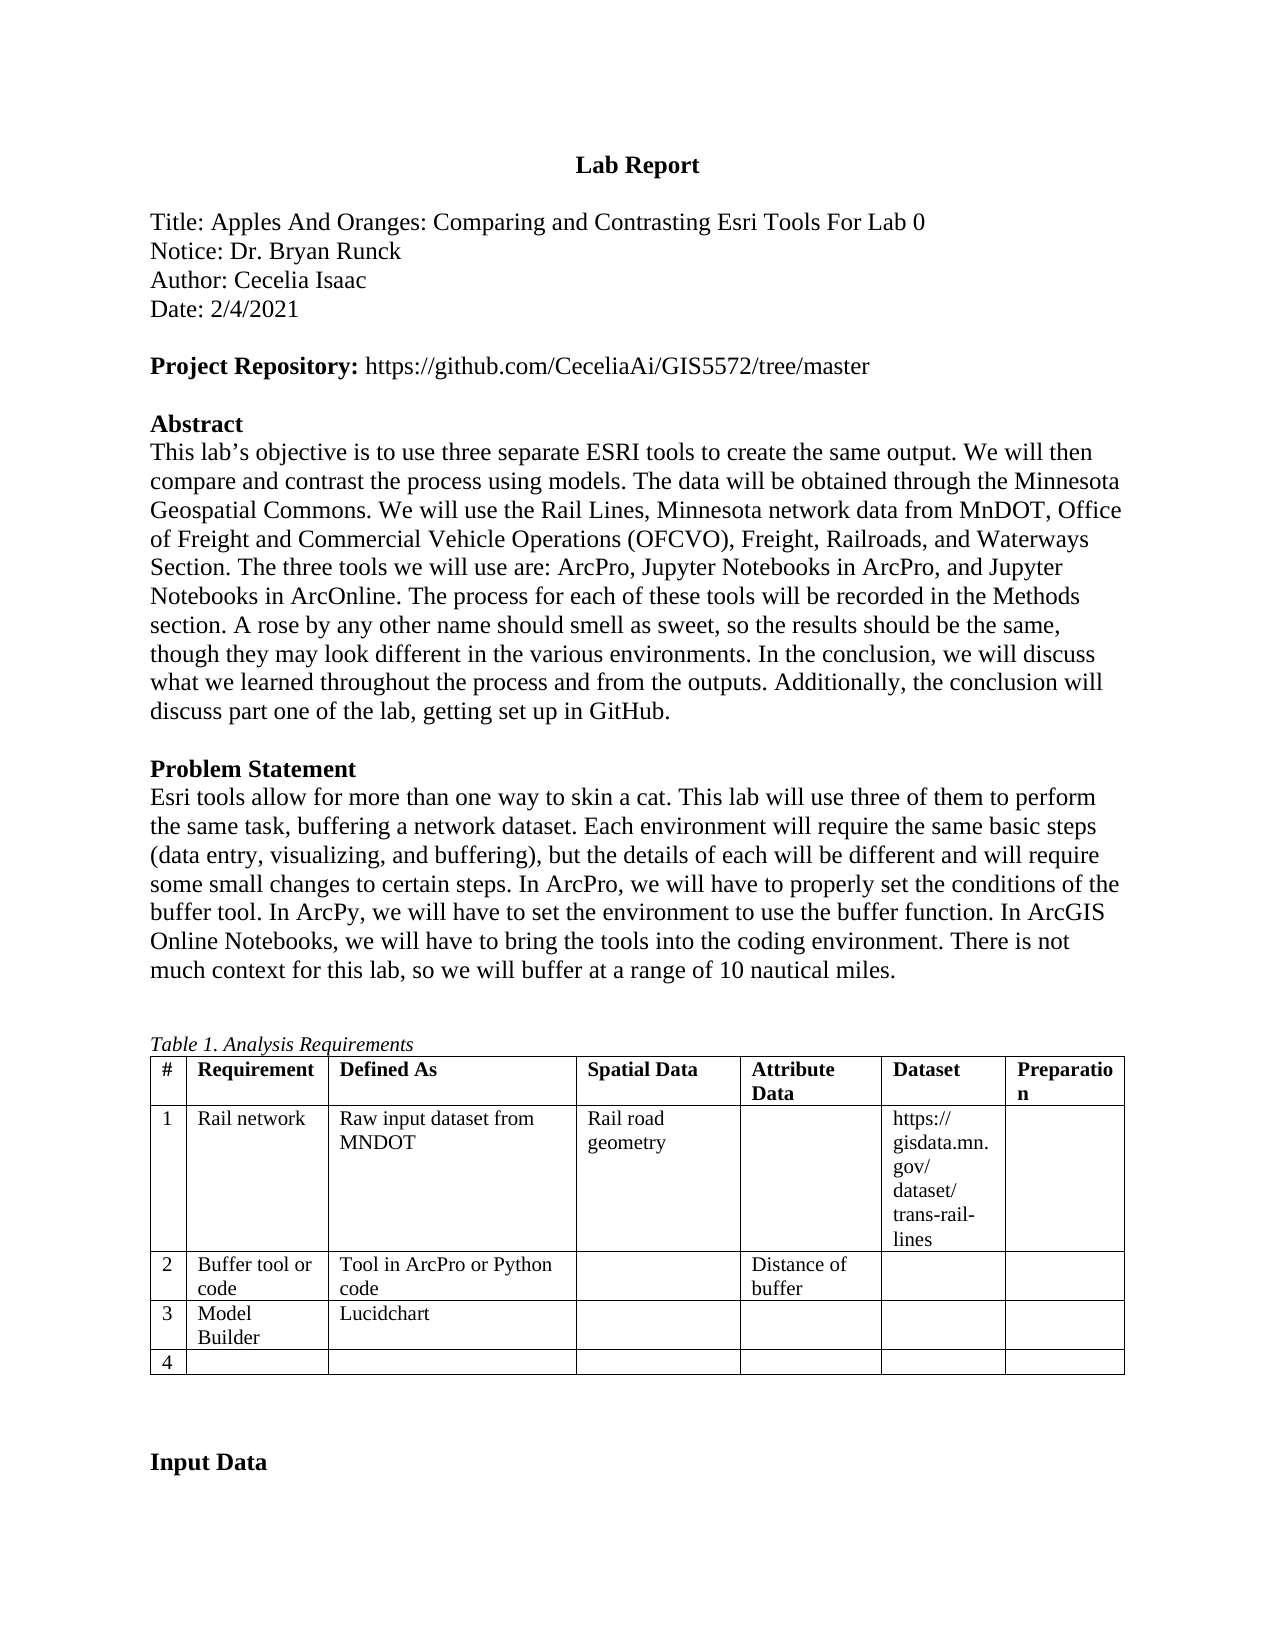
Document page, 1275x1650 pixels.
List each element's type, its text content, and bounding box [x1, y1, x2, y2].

table_cell Rail road geometry [577, 1106, 740, 1251]
table_cell [882, 1350, 1005, 1374]
text Notice: Dr. Bryan Runck [150, 236, 1125, 265]
table_cell [882, 1301, 1005, 1349]
text Lab Report [150, 150, 1125, 179]
table_cell Distance of buffer [741, 1252, 881, 1300]
table_header Defined As [329, 1057, 576, 1105]
table_cell [329, 1350, 576, 1374]
text Title: Apples And Oranges: Comparing and Contrasting Esri Tools For Lab 0 [150, 207, 1125, 236]
table_cell Rail network [187, 1106, 328, 1251]
table_cell [741, 1106, 881, 1251]
table_header Preparation [1006, 1057, 1124, 1105]
table_cell [577, 1252, 740, 1300]
table_cell https://gisdata.mn.gov/dataset/trans-rail-lines [882, 1106, 1005, 1251]
table_cell Lucidchart [329, 1301, 576, 1349]
table_cell [1006, 1106, 1124, 1251]
text Table 1. Analysis Requirements [150, 1032, 1125, 1056]
text Project Repository: https://github.com/CeceliaAi/GIS5572/tree/master [150, 351, 1125, 380]
table_cell Buffer tool or code [187, 1252, 328, 1300]
table_cell [1006, 1301, 1124, 1349]
table_cell 3 [151, 1301, 186, 1349]
table_cell [187, 1350, 328, 1374]
table_header Spatial Data [577, 1057, 740, 1105]
table_cell [1006, 1350, 1124, 1374]
table_cell 1 [151, 1106, 186, 1251]
table_cell Model Builder [187, 1301, 328, 1349]
text Author: Cecelia Isaac [150, 265, 1125, 294]
table_cell 4 [151, 1350, 186, 1374]
text Input Data [150, 1447, 1125, 1476]
text Abstract [150, 409, 1125, 437]
table_cell 2 [151, 1252, 186, 1300]
table_cell [577, 1350, 740, 1374]
text Date: 2/4/2021 [150, 294, 1125, 322]
text Problem Statement [150, 754, 1125, 782]
table_cell [577, 1301, 740, 1349]
table_cell [741, 1301, 881, 1349]
table_cell Tool in ArcPro or Python code [329, 1252, 576, 1300]
table_cell Raw input dataset from MNDOT [329, 1106, 576, 1251]
table_cell [882, 1252, 1005, 1300]
table_header Requirement [187, 1057, 328, 1105]
text Esri tools allow for more than one way to skin a cat. This lab will use three of them to perform the same task, buffering a network dataset. Each environment will require the same basic steps (data entry, visualizing, and buffering), but the details of each will be different and will require some small changes to certain steps. In ArcPro, we will have to properly set the conditions of the buffer tool. In ArcPy, we will have to set the environment to use the buffer function. In ArcGIS Online Notebooks, we will have to bring the tools into the coding environment. There is not much context for this lab, so we will buffer at a range of 10 nautical miles. [150, 782, 1125, 984]
table_header # [151, 1057, 186, 1105]
table_cell [741, 1350, 881, 1374]
table_header Dataset [882, 1057, 1005, 1105]
table_cell [1006, 1252, 1124, 1300]
table_header Attribute Data [741, 1057, 881, 1105]
text This lab’s objective is to use three separate ESRI tools to create the same output. We will then compare and contrast the process using models. The data will be obtained through the Minnesota Geospatial Commons. We will use the Rail Lines, Minnesota network data from MnDOT, Office of Freight and Commercial Vehicle Operations (OFCVO), Freight, Railroads, and Waterways Section. The three tools we will use are: ArcPro, Jupyter Notebooks in ArcPro, and Jupyter Notebooks in ArcOnline. The process for each of these tools will be recorded in the Methods section. A rose by any other name should smell as sweet, so the results should be the same, though they may look different in the various environments. In the conclusion, we will discuss what we learned throughout the process and from the outputs. Additionally, the conclusion will discuss part one of the lab, getting set up in GitHub. [150, 437, 1125, 725]
